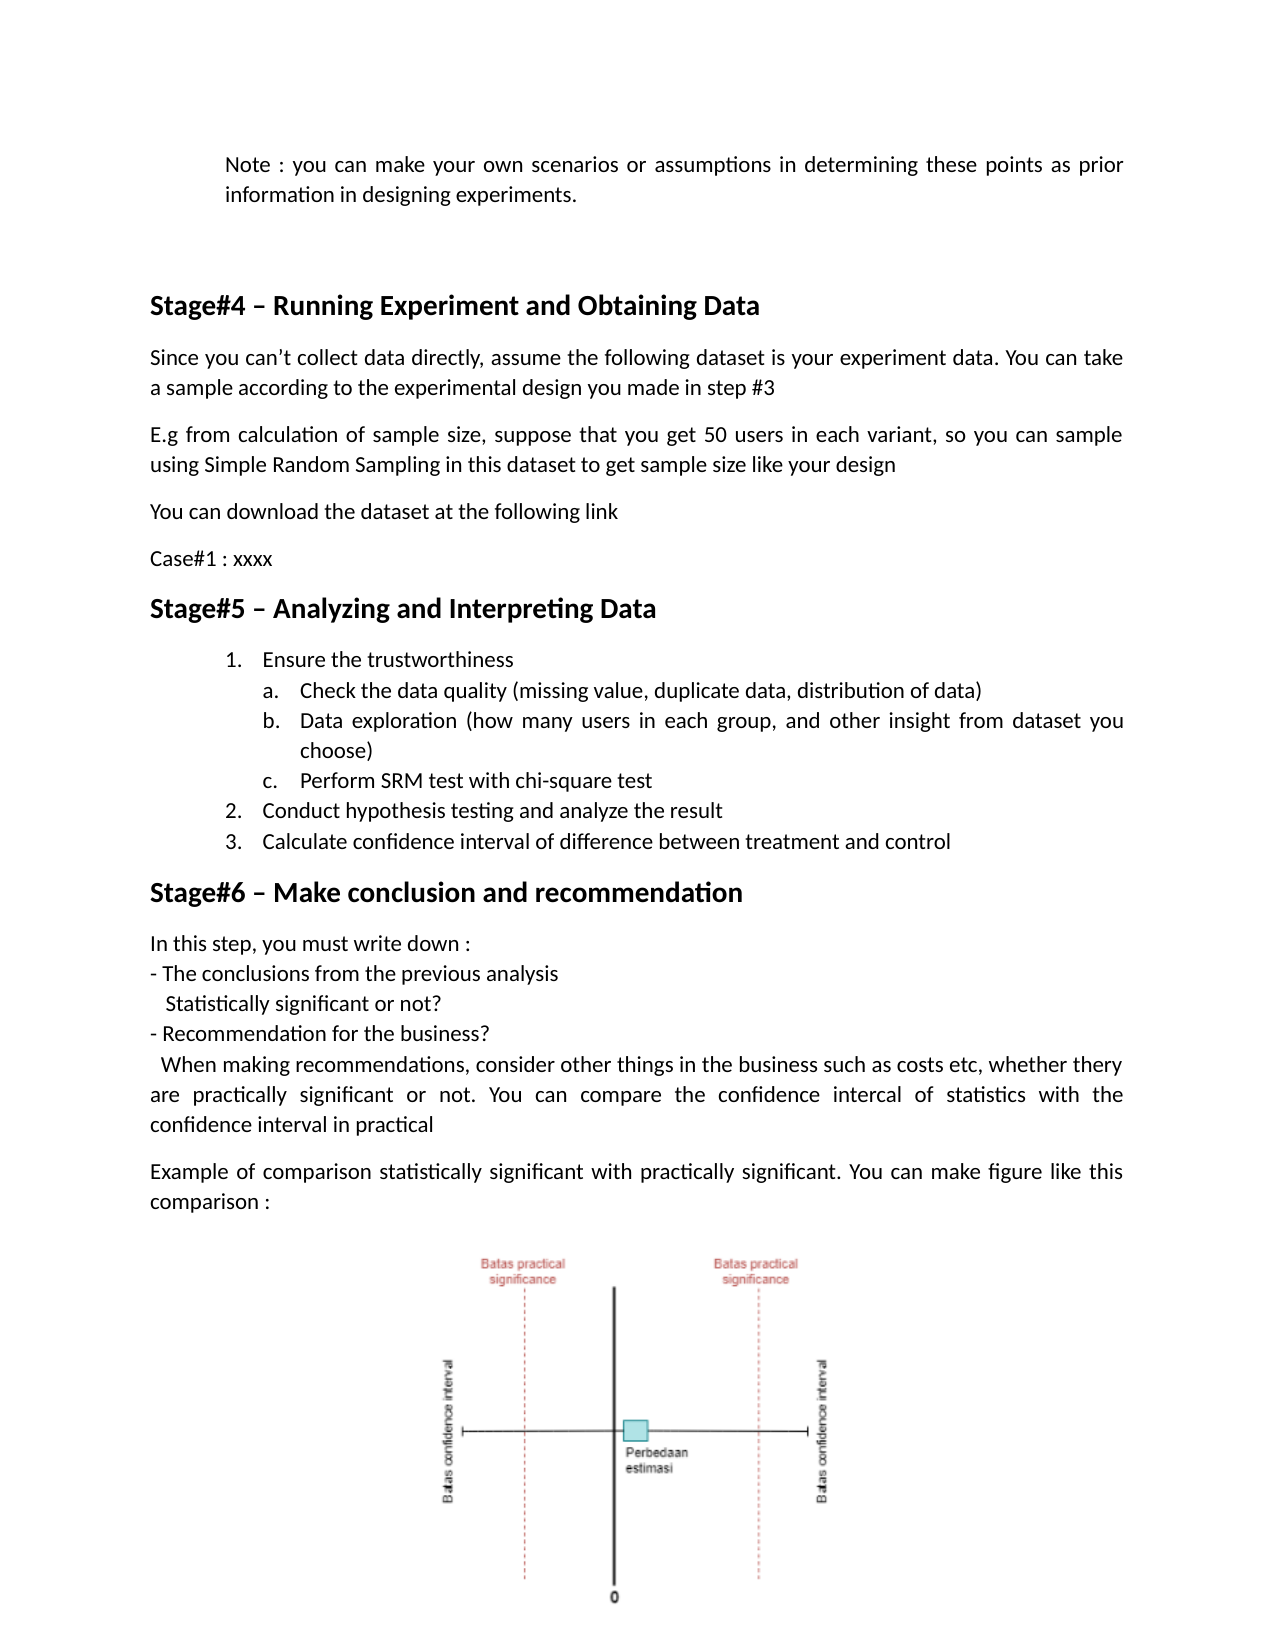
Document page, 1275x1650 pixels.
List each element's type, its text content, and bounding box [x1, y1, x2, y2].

text - Recommendation for the business? [150, 1019, 1125, 1047]
text Stage#6 – Make conclusion and recommendation [150, 874, 1125, 909]
list Calculate confidence interval of difference between treatment and control [225, 827, 1125, 855]
text Stage#4 – Running Experiment and Obtaining Data [150, 287, 1125, 323]
text Since you can’t collect data directly, assume the following dataset is your experiment data. You can take a sample according to the experimental design you made in step #3 [150, 343, 1125, 401]
text You can download the dataset at the following link [150, 497, 1125, 525]
text Case#1 : xxxx [150, 544, 1125, 572]
text E.g from calculation of sample size, suppose that you get 50 users in each variant, so you can sample using Simple Random Sampling in this dataset to get sample size like your design [150, 420, 1125, 478]
list Check the data quality (missing value, duplicate data, distribution of data) [262, 676, 1125, 704]
list Note : you can make your own scenarios or assumptions in determining these points as prior information in designing experiments. [225, 150, 1125, 208]
list Perform SRM test with chi-square test [262, 766, 1125, 794]
list Ensure the trustworthiness [225, 646, 1125, 674]
list Data exploration (how many users in each group, and other insight from dataset you choose) [262, 706, 1125, 764]
text Example of comparison statistically significant with practically significant. You can make figure like this comparison : [150, 1157, 1125, 1215]
text In this step, you must write down : [150, 929, 1125, 957]
text When making recommendations, consider other things in the business such as costs etc, whether thery are practically significant or not. You can compare the confidence intercal of statistics with the confidence interval in practical [150, 1050, 1125, 1138]
text Statistically significant or not? [150, 989, 1125, 1017]
list Conduct hypothesis testing and analyze the result [225, 797, 1125, 825]
text - The conclusions from the previous analysis [150, 959, 1125, 987]
picture [406, 1226, 854, 1633]
text Stage#5 – Analyzing and Interpreting Data [150, 591, 1125, 626]
